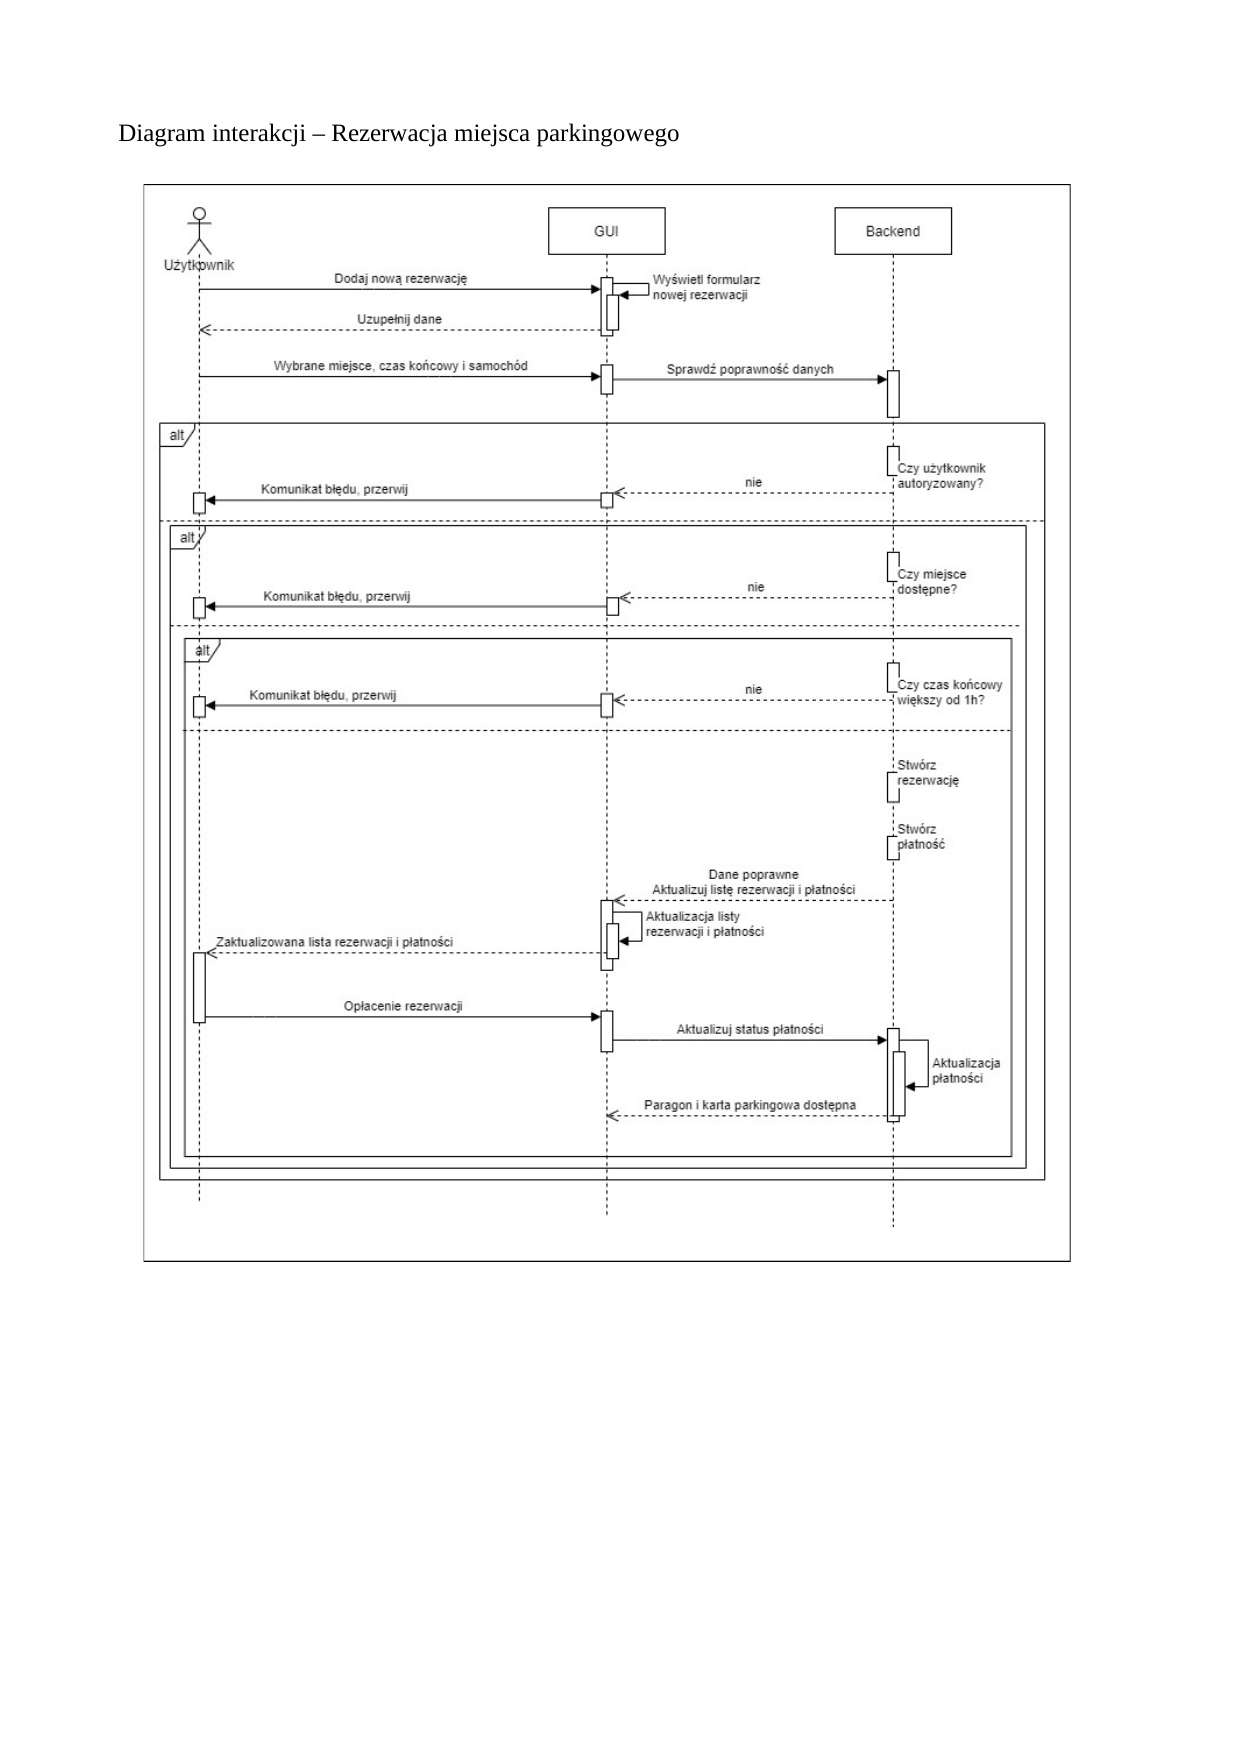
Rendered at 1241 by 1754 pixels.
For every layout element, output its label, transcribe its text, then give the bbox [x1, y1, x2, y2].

text Diagram interakcji – Rezerwacja miejsca parkingowego [118, 118, 1122, 147]
picture [143, 184, 1071, 1262]
